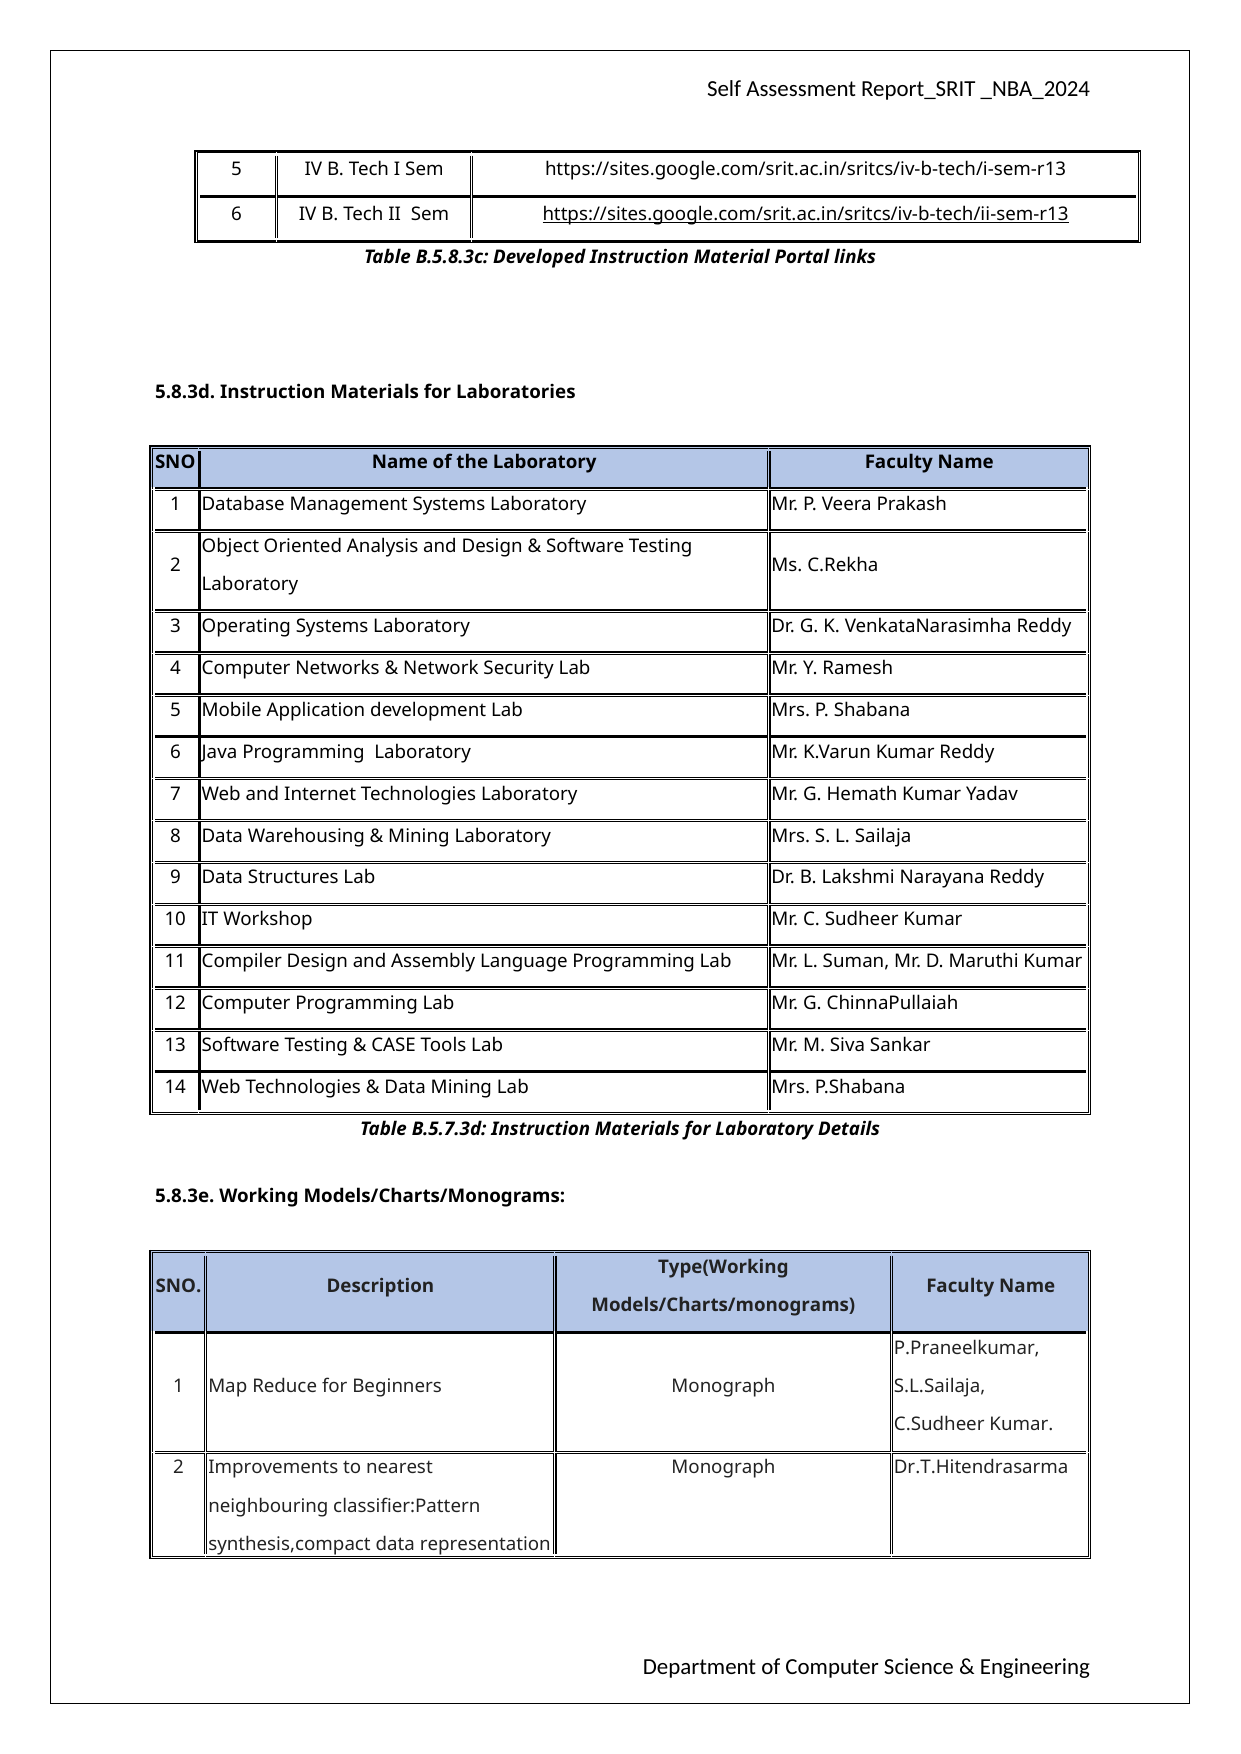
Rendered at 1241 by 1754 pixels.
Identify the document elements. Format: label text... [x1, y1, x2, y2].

table_cell 12 [153, 986, 198, 1028]
table_cell 9 [151, 861, 199, 902]
table_cell Data Warehousing & Mining Laboratory [201, 822, 767, 861]
table_cell 1 [153, 487, 198, 529]
text 5.8.3e. Working Models/Charts/Monograms: [150, 1182, 1090, 1208]
table_cell IV B. Tech I Sem [276, 153, 471, 195]
table_cell Mr. G. Hemath Kumar Yadav [769, 777, 1089, 819]
table_header Faculty Name [769, 449, 1088, 487]
table_cell Computer Programming Lab [201, 990, 767, 1028]
table_cell Mr. Y. Ramesh [771, 651, 1088, 693]
table_cell 3 [153, 609, 198, 651]
table_cell 7 [151, 777, 199, 819]
table_cell Dr.T.Hitendrasarma [891, 1451, 1089, 1556]
table_cell Mr. M. Siva Sankar [771, 1028, 1088, 1070]
table_cell IV B. Tech II Sem [276, 198, 471, 240]
text Table B.5.8.3c: Developed Instruction Material Portal links [150, 243, 1090, 269]
table_cell 13 [153, 1028, 198, 1070]
table_cell Dr. G. K. VenkataNarasimha Reddy [771, 609, 1088, 651]
table_cell Web Technologies & Data Mining Lab [199, 1070, 769, 1112]
table_cell 10 [153, 903, 198, 944]
text Table B.5.7.3d: Instruction Materials for Laboratory Details [150, 1115, 1090, 1141]
table_cell 14 [153, 1070, 199, 1112]
table_cell 6 [153, 735, 198, 777]
table_cell Operating Systems Laboratory [201, 613, 767, 651]
table_header Type(Working Models/Charts/monograms) [555, 1253, 891, 1331]
table_cell https://sites.google.com/srit.ac.in/sritcs/iv-b-tech/i-sem-r13 [471, 153, 1138, 195]
table_cell Compiler Design and Assembly Language Programming Lab [201, 948, 767, 986]
table_cell Mobile Application development Lab [201, 697, 767, 735]
table_cell Mr. K.Varun Kumar Reddy [771, 735, 1088, 777]
table_header Faculty Name [891, 1253, 1088, 1331]
table_cell 6 [198, 195, 276, 240]
table_cell Database Management Systems Laboratory [201, 491, 767, 529]
table_cell 4 [153, 651, 198, 693]
table_header SNO. [153, 1253, 206, 1331]
table_cell 5 [153, 693, 198, 735]
table_cell Web and Internet Technologies Laboratory [201, 780, 767, 819]
table_header SNO [153, 447, 199, 487]
table_cell 1 [153, 1331, 204, 1451]
table_header Name of the Laboratory [199, 447, 769, 487]
table_cell Data Structures Lab [201, 864, 767, 902]
table_cell https://sites.google.com/srit.ac.in/sritcs/iv-b-tech/ii-sem-r13 [471, 195, 1138, 240]
table_cell Mr. C. Sudheer Kumar [771, 903, 1088, 944]
table_cell 8 [151, 819, 199, 861]
table_cell Mr. L. Suman, Mr. D. Maruthi Kumar [771, 944, 1088, 986]
text 5.8.3d. Instruction Materials for Laboratories [150, 378, 1090, 403]
table_cell Monograph [557, 1334, 890, 1451]
table_cell Monograph [555, 1454, 891, 1556]
table_cell Mrs. S. L. Sailaja [769, 819, 1089, 861]
table_cell Ms. C.Rekha [771, 529, 1088, 609]
table_cell Computer Networks & Network Security Lab [201, 655, 767, 693]
table_cell Dr. B. Lakshmi Narayana Reddy [769, 861, 1089, 902]
table_cell Java Programming Laboratory [201, 738, 767, 777]
table_cell Mr. G. ChinnaPullaiah [771, 986, 1088, 1028]
table_cell Mrs. P. Shabana [771, 693, 1088, 735]
table_header Description [206, 1251, 555, 1331]
table_cell IT Workshop [201, 906, 767, 944]
table_cell Map Reduce for Beginners [207, 1334, 553, 1451]
table_cell Object Oriented Analysis and Design & Software Testing Laboratory [201, 533, 767, 609]
table_cell P.Praneelkumar, S.L.Sailaja, C.Sudheer Kumar. [893, 1331, 1088, 1451]
table_cell 2 [151, 1451, 206, 1556]
table_cell Mrs. P.Shabana [769, 1070, 1088, 1112]
table_cell Software Testing & CASE Tools Lab [201, 1032, 767, 1070]
table_cell Mr. P. Veera Prakash [771, 487, 1088, 529]
table_cell 5 [198, 153, 276, 195]
table_cell 11 [153, 944, 198, 986]
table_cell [206, 1451, 555, 1556]
table_cell 2 [153, 529, 198, 609]
